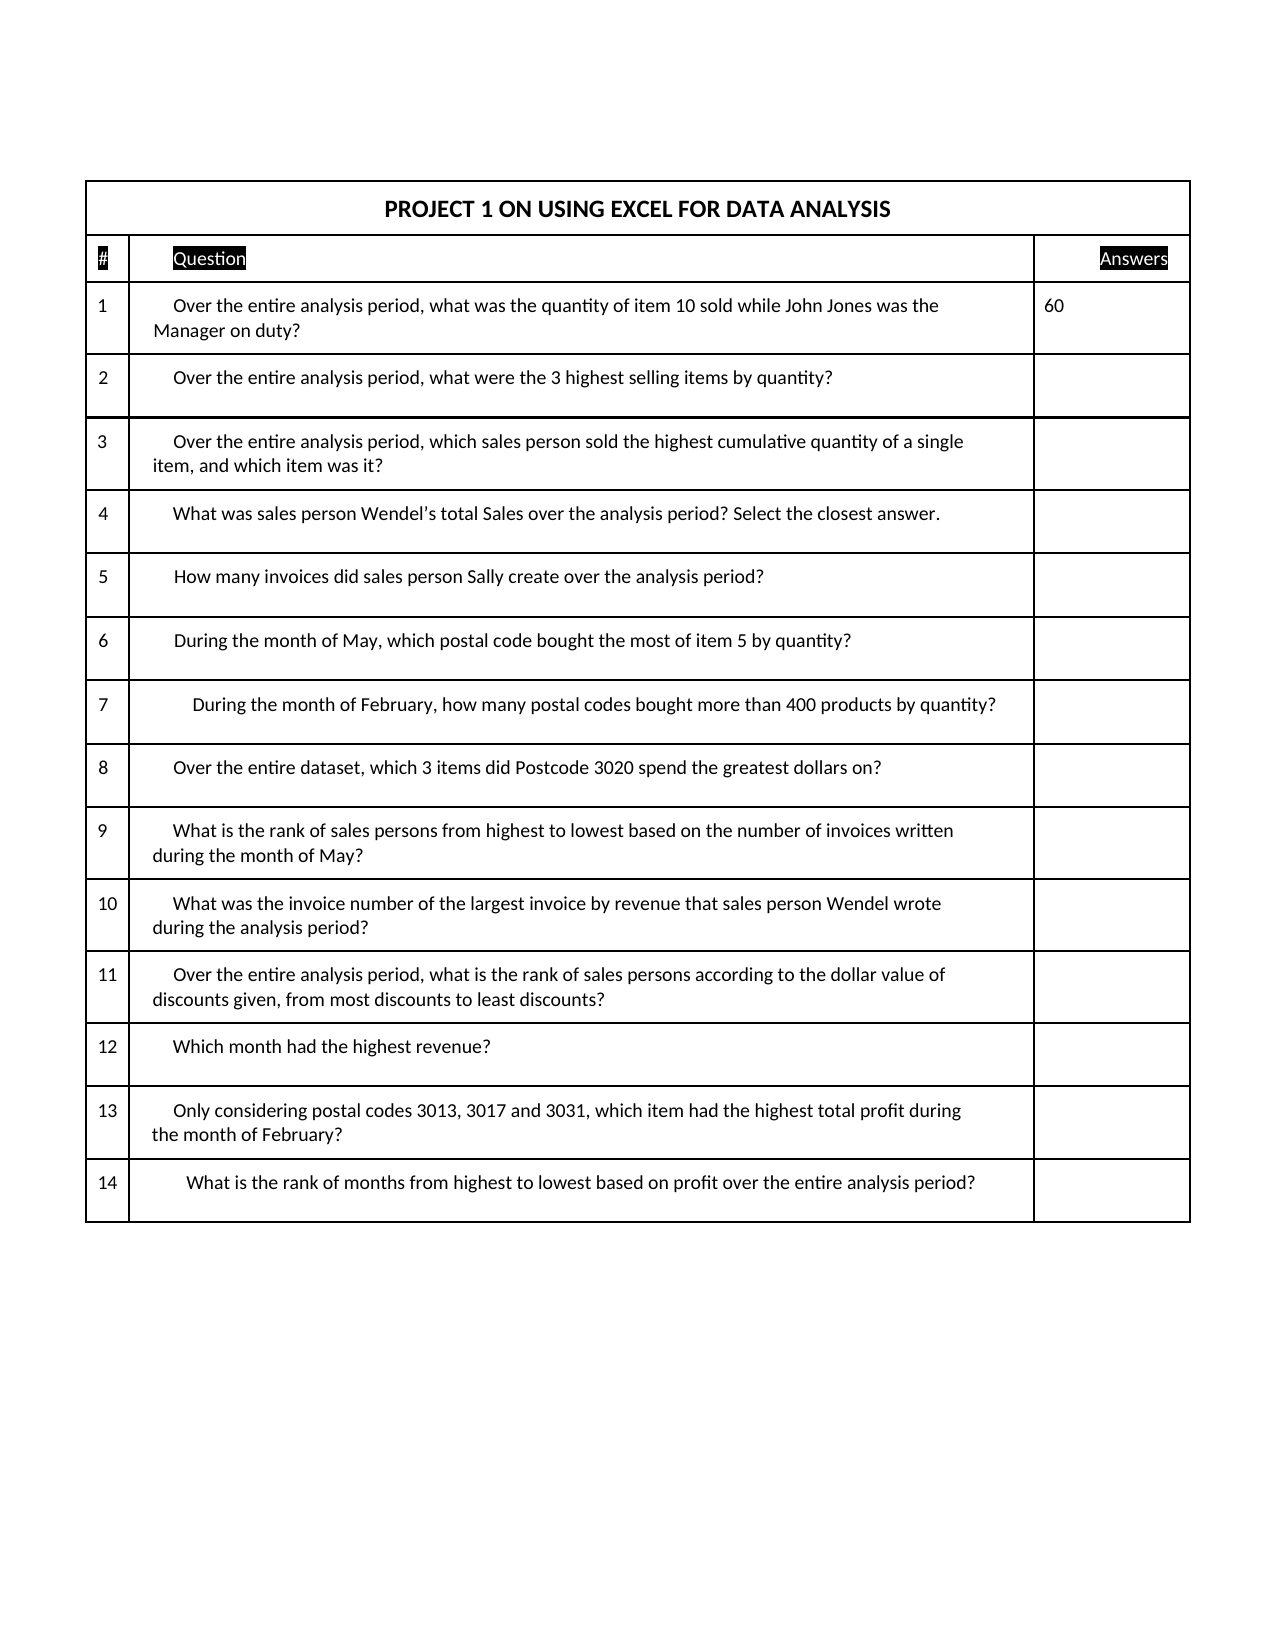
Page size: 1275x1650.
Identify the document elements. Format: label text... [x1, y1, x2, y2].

table_cell 13 [87, 1087, 128, 1157]
table_cell [1035, 618, 1189, 679]
table_cell Question [130, 236, 1033, 281]
table_cell [1035, 808, 1189, 878]
table_cell Answers [1035, 236, 1189, 281]
table_cell # [87, 236, 128, 281]
table_cell 12 [87, 1024, 128, 1085]
table_cell [1035, 952, 1189, 1022]
table_cell 6 [87, 618, 128, 679]
table_cell What is the rank of months from highest to lowest based on profit over the entire analysis period? [130, 1160, 1033, 1221]
table_cell [1035, 1087, 1189, 1157]
table_cell [1035, 419, 1189, 488]
table_cell What is the rank of sales persons from highest to lowest based on the number of invoices written during the month of May? [130, 808, 1033, 878]
table_header PROJECT 1 ON USING EXCEL FOR DATA ANALYSIS [87, 182, 1189, 234]
table_cell 60 [1035, 283, 1189, 353]
table_cell Over the entire analysis period, what was the quantity of item 10 sold while John Jones was the Manager on duty? [130, 283, 1033, 353]
table_cell 10 [87, 880, 128, 950]
table_cell [1035, 1160, 1189, 1221]
table_cell During the month of February, how many postal codes bought more than 400 products by quantity? [130, 681, 1033, 743]
table_cell Over the entire analysis period, what is the rank of sales persons according to the dollar value of discounts given, from most discounts to least discounts? [130, 952, 1033, 1022]
table_cell 2 [87, 355, 128, 416]
table_cell [1035, 1024, 1189, 1085]
table_cell [1035, 491, 1189, 552]
table_cell 7 [87, 681, 128, 743]
table_cell Over the entire analysis period, which sales person sold the highest cumulative quantity of a single item, and which item was it? [130, 419, 1033, 488]
table_cell 5 [87, 554, 128, 616]
table_cell How many invoices did sales person Sally create over the analysis period? [130, 554, 1033, 616]
table_cell [1035, 681, 1189, 743]
table_cell 9 [87, 808, 128, 878]
table_cell Only considering postal codes 3013, 3017 and 3031, which item had the highest total profit during the month of February? [130, 1087, 1033, 1157]
table_cell What was the invoice number of the largest invoice by revenue that sales person Wendel wrote during the analysis period? [130, 880, 1033, 950]
table_cell 11 [87, 952, 128, 1022]
table_cell 14 [87, 1160, 128, 1221]
table_cell 3 [87, 419, 128, 488]
table_cell Over the entire dataset, which 3 items did Postcode 3020 spend the greatest dollars on? [130, 745, 1033, 806]
table_cell During the month of May, which postal code bought the most of item 5 by quantity? [130, 618, 1033, 679]
table_cell [1035, 554, 1189, 616]
table_cell Which month had the highest revenue? [130, 1024, 1033, 1085]
table_cell 8 [87, 745, 128, 806]
table_cell Over the entire analysis period, what were the 3 highest selling items by quantity? [130, 355, 1033, 416]
table_cell [1035, 355, 1189, 416]
table_cell What was sales person Wendel’s total Sales over the analysis period? Select the closest answer. [130, 491, 1033, 552]
table_cell [1035, 745, 1189, 806]
table_cell [1035, 880, 1189, 950]
table_cell 4 [87, 491, 128, 552]
table_cell 1 [87, 283, 128, 353]
